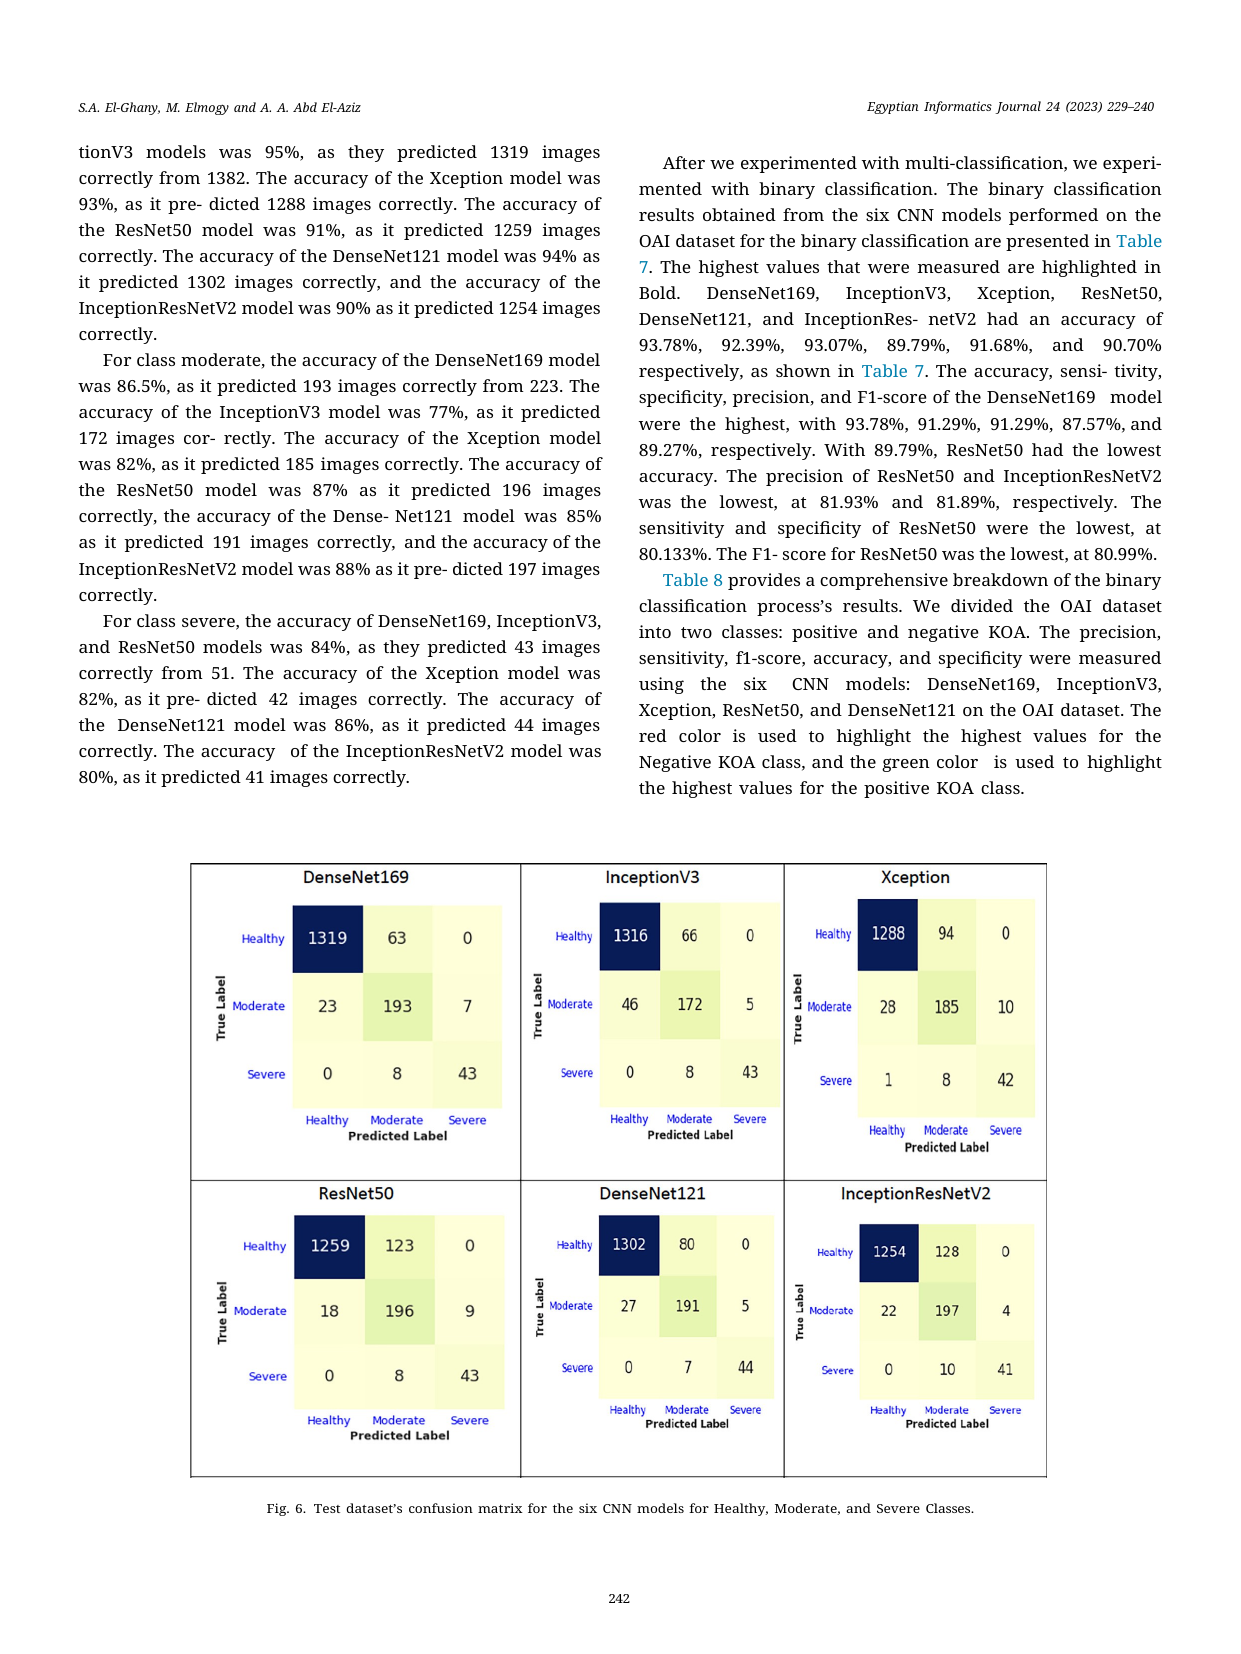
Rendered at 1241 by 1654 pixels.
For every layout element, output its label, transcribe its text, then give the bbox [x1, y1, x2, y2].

text Fig. 6. Test dataset’s confusion matrix for the six CNN models for Healthy, Moderate, and Severe Classes. [67, 1500, 1173, 1517]
picture [190, 863, 1047, 1478]
picture [861, 365, 866, 375]
text For class severe, the accuracy of DenseNet169, InceptionV3, and ResNet50 models was 84%, as they predicted 43 images correctly from 51. The accuracy of the Xception model was 82%, as it pre- dicted 42 images correctly. The accuracy of the DenseNet121 model was 86%, as it predicted 44 images correctly. The accuracy of the InceptionResNetV2 model was 80%, as it predicted 41 images correctly. [78, 609, 601, 788]
text Table 8 provides a comprehensive breakdown of the binary classification process’s results. We divided the OAI dataset into two classes: positive and negative KOA. The precision, sensitivity, f1-score, accuracy, and specificity were measured using the six CNN models: DenseNet169, InceptionV3, Xception, ResNet50, and DenseNet121 on the OAI dataset. The red color is used to highlight the highest values for the Negative KOA class, and the green color is used to highlight the highest values for the positive KOA class. [638, 569, 1162, 800]
picture [662, 574, 667, 584]
text tionV3 models was 95%, as they predicted 1319 images correctly from 1382. The accuracy of the Xception model was 93%, as it pre- dicted 1288 images correctly. The accuracy of the ResNet50 model was 91%, as it predicted 1259 images correctly. The accuracy of the DenseNet121 model was 94% as it predicted 1302 images correctly, and the accuracy of the InceptionResNetV2 model was 90% as it predicted 1254 images correctly. [78, 140, 601, 345]
text For class moderate, the accuracy of the DenseNet169 model was 86.5%, as it predicted 193 images correctly from 223. The accuracy of the InceptionV3 model was 77%, as it predicted 172 images cor- rectly. The accuracy of the Xception model was 82%, as it predicted 185 images correctly. The accuracy of the ResNet50 model was 87% as it predicted 196 images correctly, the accuracy of the Dense- Net121 model was 85% as it predicted 191 images correctly, and the accuracy of the InceptionResNetV2 model was 88% as it pre- dicted 197 images correctly. [78, 349, 601, 606]
text After we experimented with multi-classification, we experi- mented with binary classification. The binary classification results obtained from the six CNN models performed on the OAI dataset for the binary classification are presented in Table 7. The highest values that were measured are highlighted in Bold. DenseNet169, InceptionV3, Xception, ResNet50, DenseNet121, and InceptionRes- netV2 had an accuracy of 93.78%, 92.39%, 93.07%, 89.79%, 91.68%, and 90.70% respectively, as shown in Table 7. The accuracy, sensi- tivity, specificity, precision, and F1-score of the DenseNet169 model were the highest, with 93.78%, 91.29%, 91.29%, 87.57%, and 89.27%, respectively. With 89.79%, ResNet50 had the lowest accuracy. The precision of ResNet50 and InceptionResNetV2 was the lowest, at 81.93% and 81.89%, respectively. The sensitivity and specificity of ResNet50 were the lowest, at 80.133%. The F1- score for ResNet50 was the lowest, at 80.99%. [638, 152, 1162, 565]
